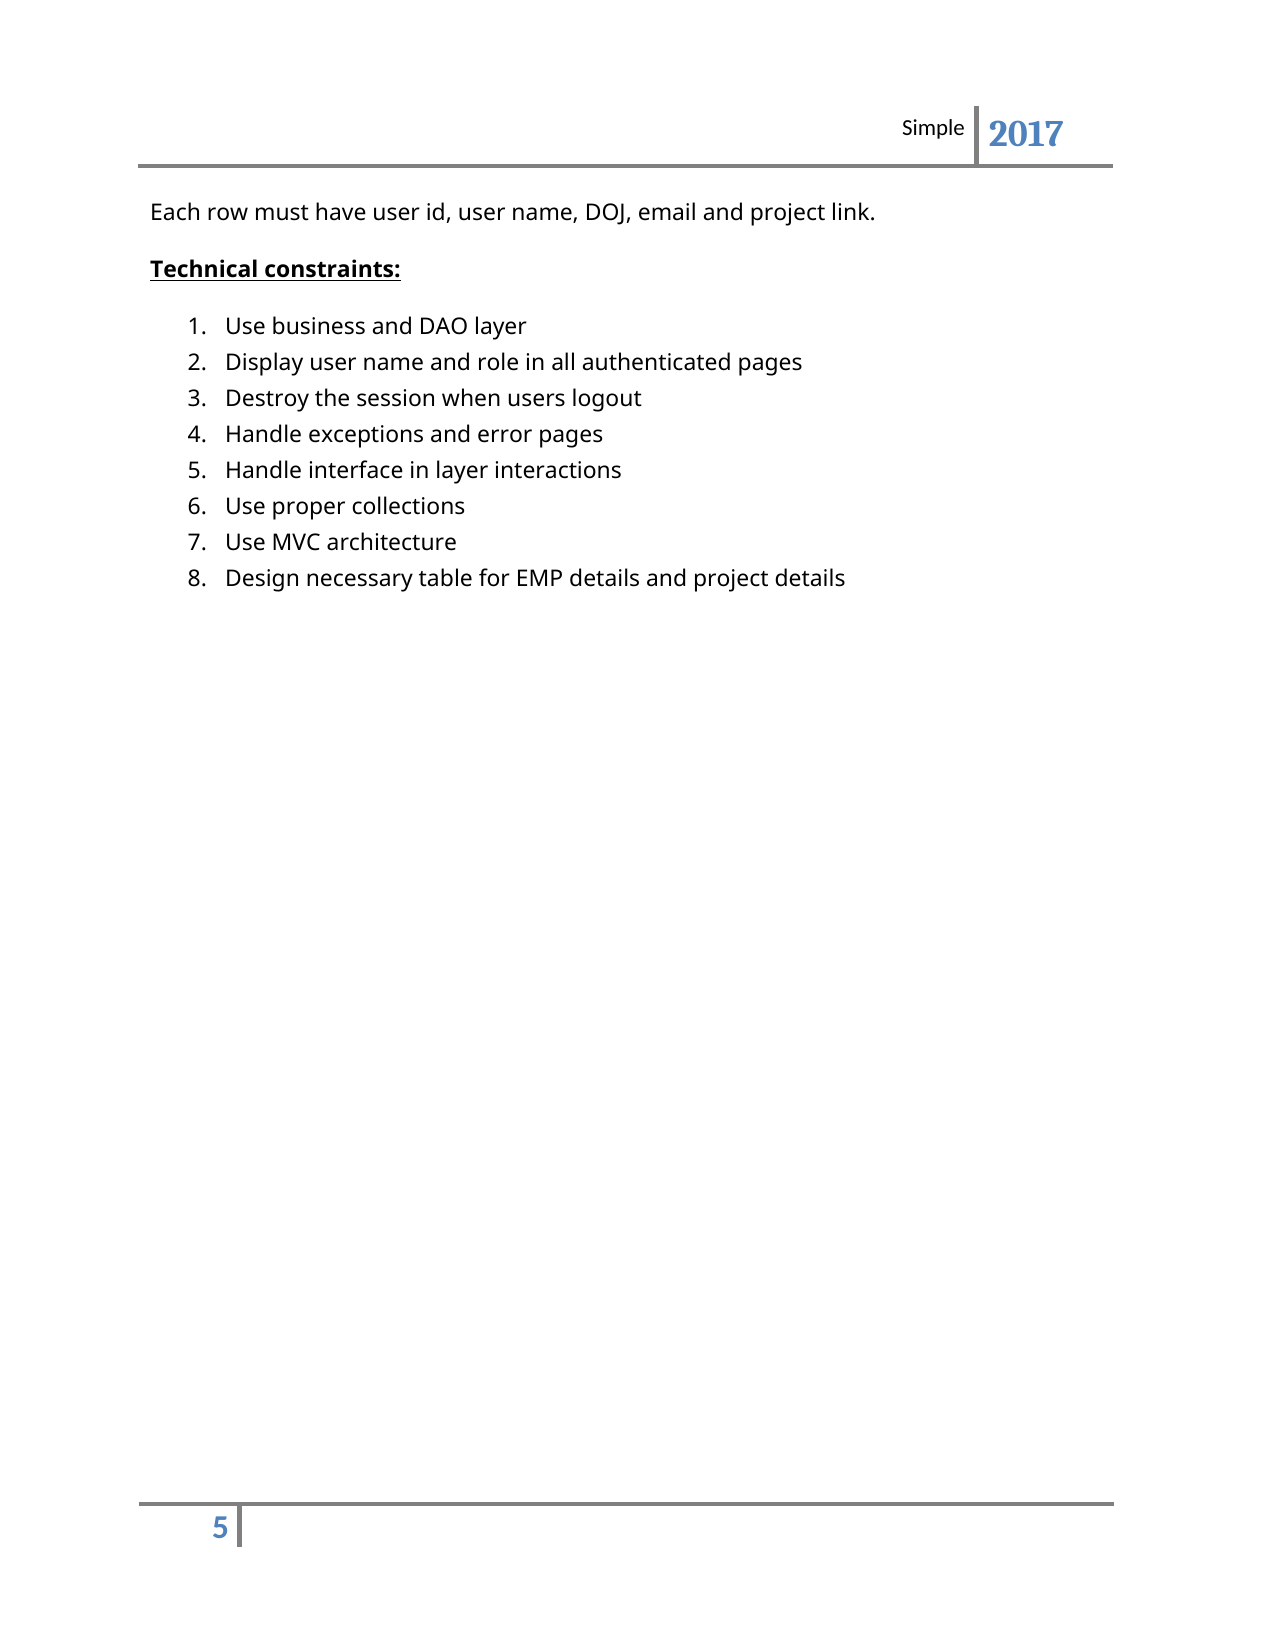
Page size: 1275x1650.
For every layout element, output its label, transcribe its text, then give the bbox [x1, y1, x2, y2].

list Design necessary table for EMP details and project details [187, 561, 1125, 593]
list Destroy the session when users logout [187, 382, 1125, 413]
list Display user name and role in all authenticated pages [187, 346, 1125, 377]
list Use proper collections [187, 489, 1125, 521]
list Handle interface in layer interactions [187, 454, 1125, 485]
list Use business and DAO layer [187, 310, 1125, 341]
list Handle exceptions and error pages [187, 418, 1125, 449]
text Technical constraints: [150, 253, 1125, 284]
text Each row must have user id, user name, DOJ, email and project link. [150, 196, 1125, 228]
list Use MVC architecture [187, 526, 1125, 557]
